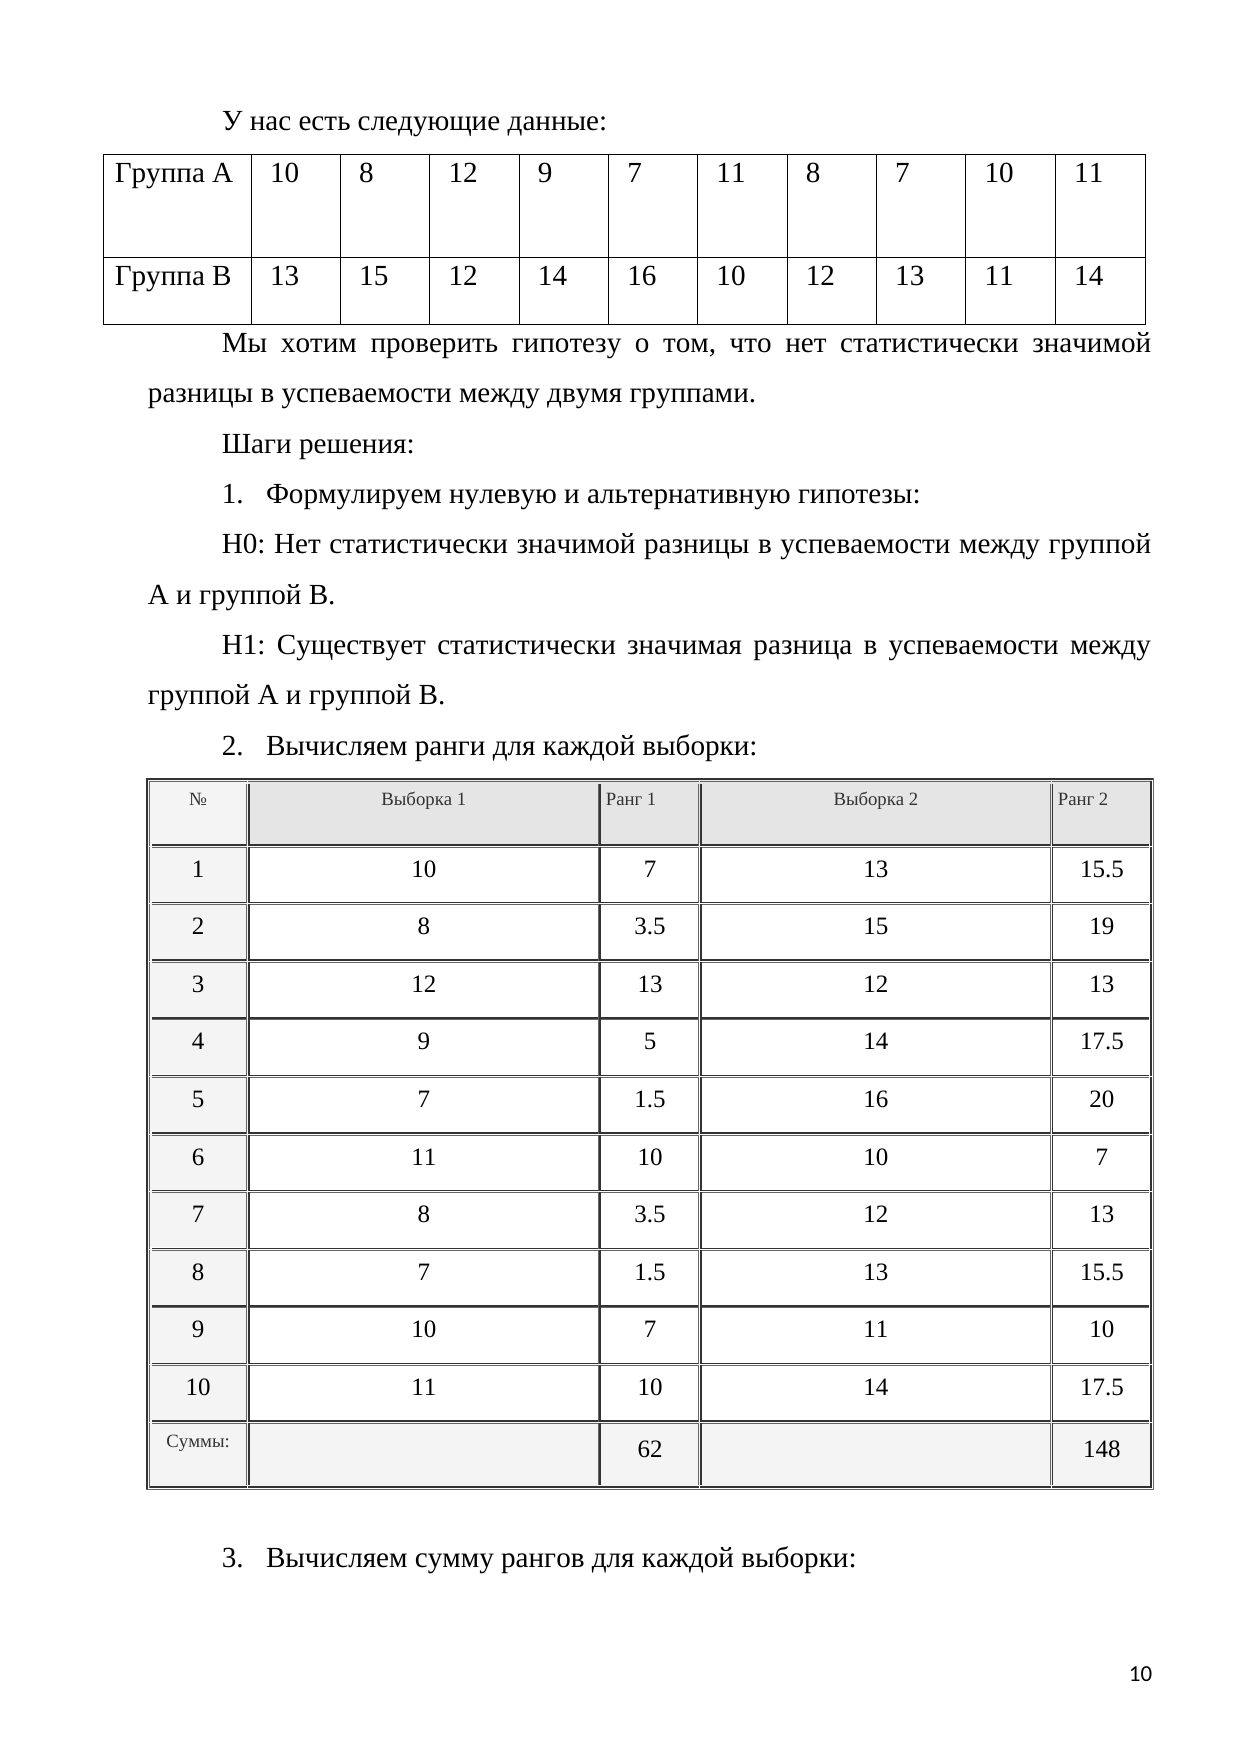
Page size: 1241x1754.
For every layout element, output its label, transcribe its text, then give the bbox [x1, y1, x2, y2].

table_cell 12 [250, 963, 598, 1017]
text Шаги решения: [148, 426, 1152, 459]
table_cell 9 [250, 1020, 598, 1074]
table_header 7 [877, 155, 965, 257]
table_cell 10 [601, 1366, 698, 1420]
table_cell Группа B [104, 258, 251, 324]
table_cell 15.5 [1053, 844, 1151, 902]
table_cell 17.5 [1051, 1363, 1152, 1420]
table_header Выборка 1 [248, 782, 599, 844]
table_cell 13 [252, 258, 340, 324]
table_cell 8 [250, 1193, 598, 1247]
table_header 11 [698, 155, 787, 257]
table_header 8 [788, 155, 876, 257]
table_cell 19 [1051, 902, 1152, 959]
table_header Ранг 1 [599, 780, 700, 844]
table_header 10 [966, 155, 1055, 257]
table_cell 1.5 [601, 1078, 698, 1132]
table_cell 10 [250, 1308, 598, 1363]
table_cell 12 [702, 1193, 1050, 1247]
table_header 8 [341, 155, 429, 257]
table_cell 7 [601, 848, 698, 902]
table_header Ранг 2 [1051, 782, 1150, 844]
table_cell [248, 1424, 599, 1486]
table_cell 16 [702, 1078, 1050, 1132]
table_cell 5 [601, 1020, 698, 1074]
table_cell 6 [150, 1132, 246, 1190]
table_cell 8 [150, 1248, 246, 1305]
table_cell Суммы: [150, 1420, 248, 1486]
table_cell 3 [150, 959, 246, 1017]
text H1: Существует статистически значимая разница в успеваемости между группой A и группой B. [148, 627, 1152, 711]
table_cell 10 [698, 258, 787, 324]
table_header Группа A [104, 155, 251, 257]
table_cell 12 [430, 258, 519, 324]
text H0: Нет статистически значимой разницы в успеваемости между группой A и группой B. [148, 527, 1152, 610]
table_cell 2 [148, 902, 248, 959]
table_cell 12 [702, 963, 1050, 1017]
table_cell 62 [599, 1420, 700, 1486]
table_cell 15.5 [1053, 1248, 1151, 1305]
table_cell 13 [601, 963, 698, 1017]
table_cell 14 [520, 258, 608, 324]
table_cell 7 [148, 1190, 248, 1247]
table_cell 13 [702, 1251, 1050, 1305]
table_cell 11 [702, 1308, 1050, 1363]
table_cell 14 [702, 1020, 1050, 1074]
table_cell 14 [1056, 258, 1145, 324]
table_cell 12 [788, 258, 876, 324]
table_cell 3.5 [601, 905, 698, 959]
list Вычисляем ранги для каждой выборки: [148, 728, 1152, 761]
table_cell 9 [150, 1305, 246, 1363]
table_cell 11 [250, 1136, 598, 1190]
table_cell 11 [250, 1366, 598, 1420]
table_cell 10 [148, 1363, 248, 1420]
table_cell 13 [877, 258, 965, 324]
table_cell 1.5 [601, 1251, 698, 1305]
table_cell 4 [150, 1017, 246, 1074]
table_header 9 [520, 155, 608, 257]
table_cell 7 [250, 1078, 598, 1132]
text Мы хотим проверить гипотезу о том, что нет статистически значимой разницы в успеваемости между двумя группами. [148, 325, 1152, 409]
table_cell 1 [150, 844, 246, 902]
table_cell 10 [601, 1136, 698, 1190]
table_header 12 [430, 155, 519, 257]
table_cell 7 [250, 1251, 598, 1305]
table_cell 11 [966, 258, 1055, 324]
table_cell 20 [1053, 1075, 1151, 1132]
table_cell 8 [250, 905, 598, 959]
table_cell 10 [1053, 1305, 1150, 1363]
table_cell 15 [702, 905, 1050, 959]
table_cell 17.5 [1053, 1017, 1150, 1074]
table_cell 10 [702, 1136, 1050, 1190]
table_header 11 [1056, 155, 1145, 257]
table_header 7 [609, 155, 697, 257]
table_header 10 [252, 155, 340, 257]
text У нас есть следующие данные: [148, 103, 1152, 137]
table_header Выборка 2 [700, 782, 1051, 844]
table_cell 15 [341, 258, 429, 324]
list Формулируем нулевую и альтернативную гипотезы: [148, 476, 1152, 510]
table_cell 14 [702, 1366, 1050, 1420]
list Вычисляем сумму рангов для каждой выборки: [148, 1540, 1152, 1573]
table_cell 13 [1053, 959, 1151, 1017]
table_cell 5 [150, 1075, 246, 1132]
table_cell 16 [609, 258, 697, 324]
table_header № [150, 780, 248, 844]
table_cell 3.5 [601, 1193, 698, 1247]
table_cell 7 [601, 1308, 698, 1363]
table_cell 148 [1051, 1420, 1151, 1486]
table_cell 13 [1051, 1190, 1152, 1247]
table_cell 7 [1053, 1132, 1151, 1190]
table_cell [700, 1424, 1051, 1486]
table_cell 10 [250, 848, 598, 902]
table_cell 13 [702, 848, 1050, 902]
